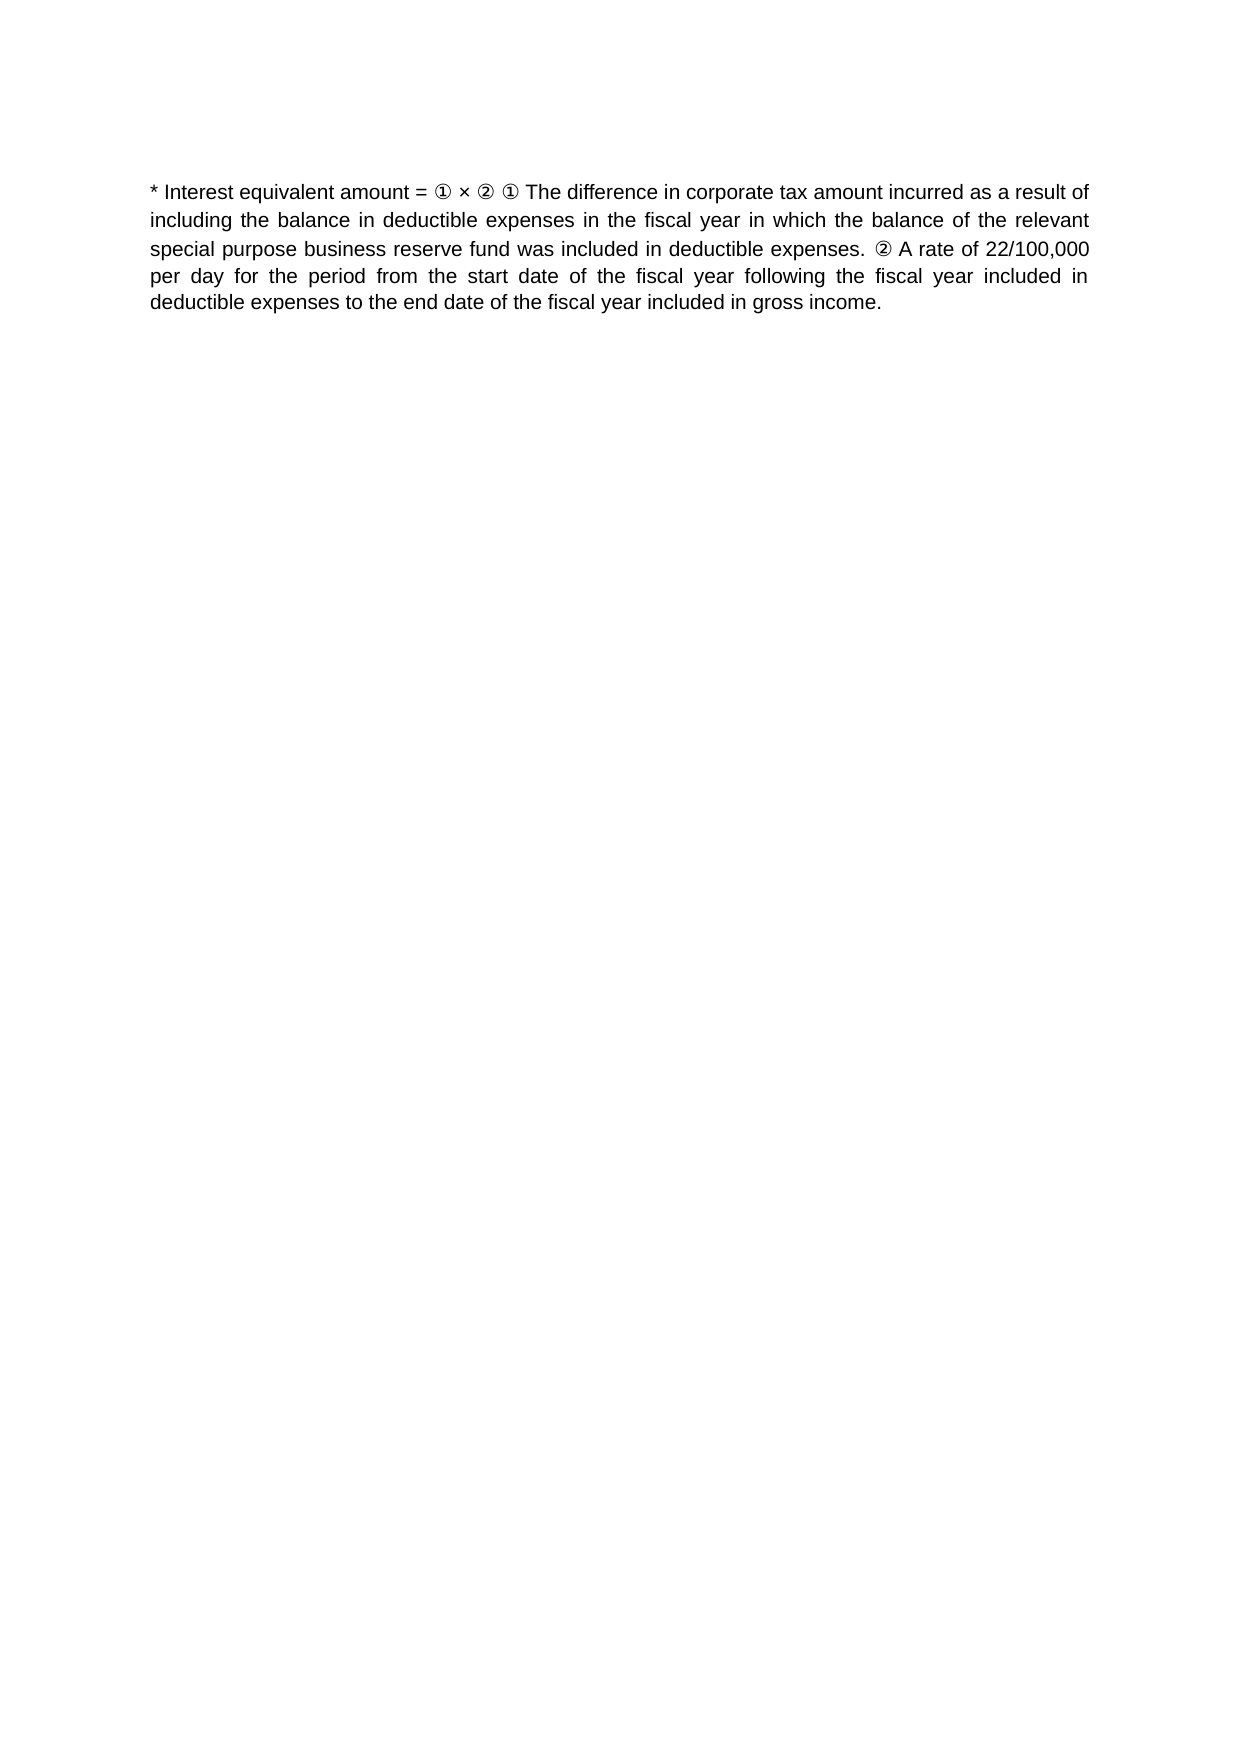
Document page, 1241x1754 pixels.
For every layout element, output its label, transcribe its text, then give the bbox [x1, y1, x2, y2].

text * Interest equivalent amount = ① × ② ① The difference in corporate tax amount incurred as a result of including the balance in deductible expenses in the fiscal year in which the balance of the relevant special purpose business reserve fund was included in deductible expenses. ② A rate of 22/100,000 per day for the period from the start date of the fiscal year following the fiscal year included in deductible expenses to the end date of the fiscal year included in gross income. [150, 177, 1090, 314]
